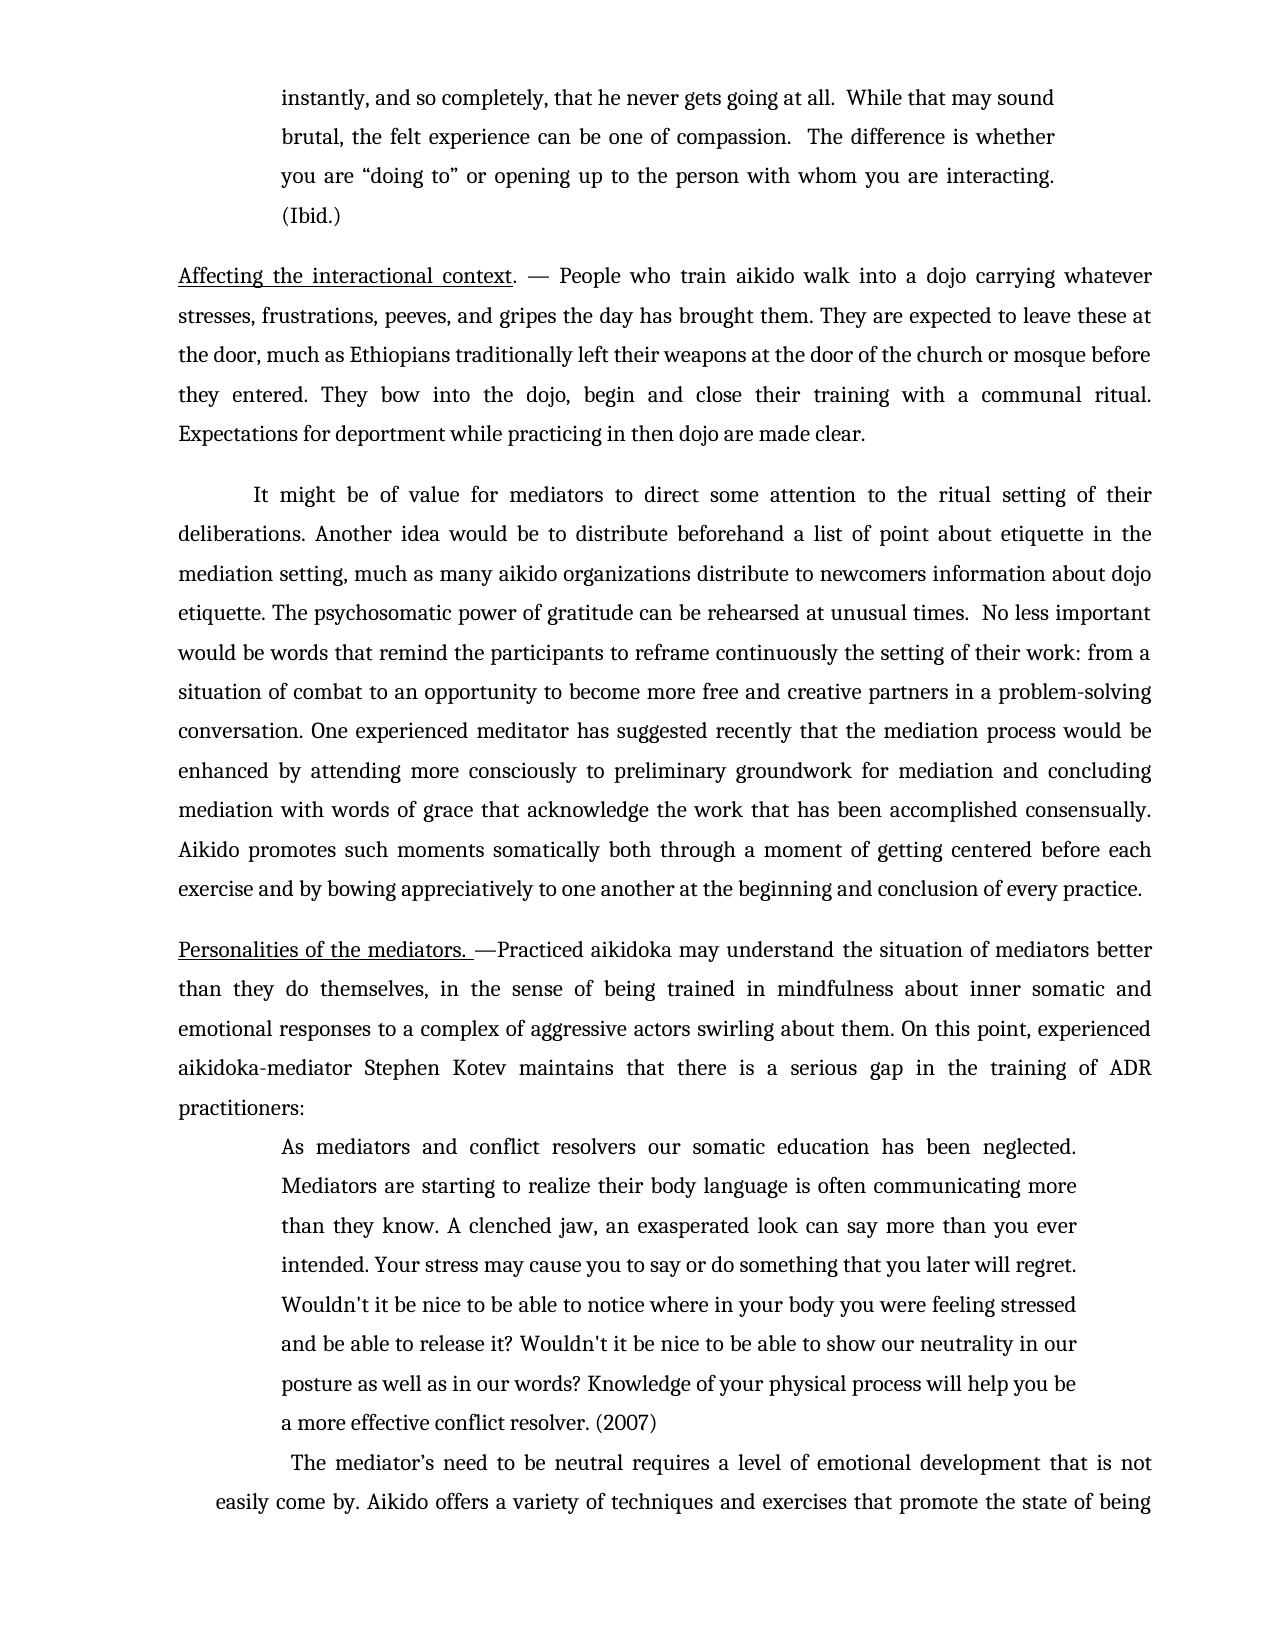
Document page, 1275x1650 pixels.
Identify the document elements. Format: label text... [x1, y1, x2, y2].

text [216, 1450, 1153, 1516]
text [281, 84, 1056, 229]
text Affecting the interactional context. — People who train aikido walk into a dojo carrying whatever stresses, frustrations, peeves, and gripes the day has brought them. They are expected to leave these at the door, much as Ethiopians traditionally left their weapons at the door of the church or mosque before they entered. They bow into the dojo, begin and close their training with a communal ritual. Expectations for deportment while practicing in then dojo are made clear. [178, 263, 1153, 447]
text It might be of value for mediators to direct some attention to the ritual setting of their deliberations. Another idea would be to distribute beforehand a list of point about etiquette in the mediation setting, much as many aikido organizations distribute to newcomers information about dojo etiquette. The psychosomatic power of gratitude can be rehearsed at unusual times. No less important would be words that remind the participants to reframe continuously the setting of their work: from a situation of combat to an opportunity to become more free and creative partners in a problem-solving conversation. One experienced meditator has suggested recently that the mediation process would be enhanced by attending more consciously to preliminary groundwork for mediation and concluding mediation with words of grace that acknowledge the work that has been accomplished consensually. Aikido promotes such moments somatically both through a moment of getting centered before each exercise and by bowing appreciatively to one another at the beginning and conclusion of every practice. [178, 481, 1153, 902]
text Personalities of the mediators. —Practiced aikidoka may understand the situation of mediators better than they do themselves, in the sense of being trained in mindfulness about inner somatic and emotional responses to a complex of aggressive actors swirling about them. On this point, experienced aikidoka-mediator Stephen Kotev maintains that there is a serious gap in the training of ADR practitioners: [178, 936, 1153, 1121]
text As mediators and conflict resolvers our somatic education has been neglected. Mediators are starting to realize their body language is often communicating more than they know. A clenched jaw, an exasperated look can say more than you ever intended. Your stress may cause you to say or do something that you later will regret. Wouldn't it be nice to be able to notice where in your body you were feeling stressed and be able to release it? Wouldn't it be nice to be able to show our neutrality in our posture as well as in our words? Knowledge of your physical process will help you be a more effective conflict resolver. (2007) [281, 1134, 1078, 1437]
